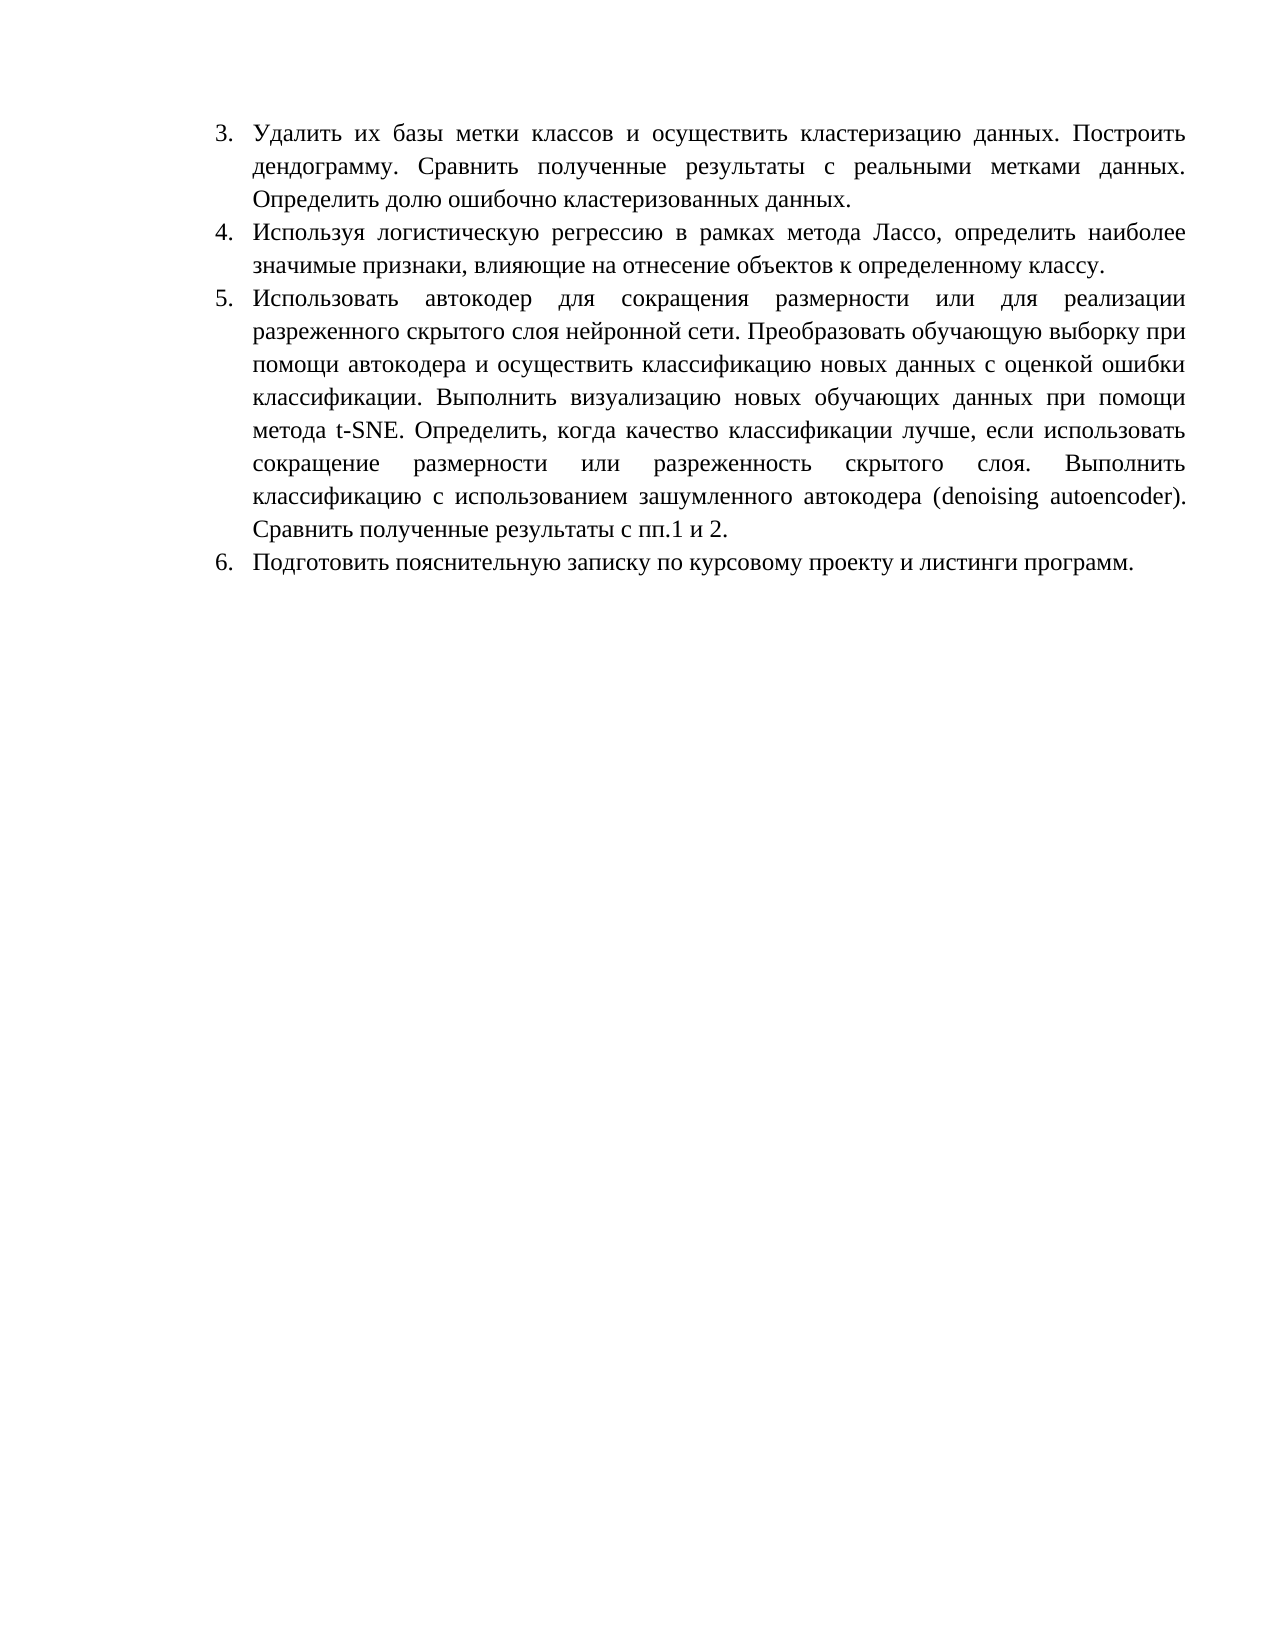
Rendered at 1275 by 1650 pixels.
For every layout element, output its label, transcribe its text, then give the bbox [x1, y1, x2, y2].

list Подготовить пояснительную записку по курсовому проекту и листинги программ. [215, 547, 1186, 576]
list Использовать автокодер для сокращения размерности или для реализации разреженного скрытого слоя нейронной сети. Преобразовать обучающую выборку при помощи автокодера и осуществить классификацию новых данных с оценкой ошибки классификации. Выполнить визуализацию новых обучающих данных при помощи метода t-SNE. Определить, когда качество классификации лучше, если использовать сокращение размерности или разреженность скрытого слоя. Выполнить классификацию с использованием зашумленного автокодера (denoising autoencoder). Сравнить полученные результаты с пп.1 и 2. [215, 283, 1186, 543]
list Удалить их базы метки классов и осуществить кластеризацию данных. Построить дендограмму. Сравнить полученные результаты с реальными метками данных. Определить долю ошибочно кластеризованных данных. [215, 118, 1186, 213]
list Используя логистическую регрессию в рамках метода Лассо, определить наиболее значимые признаки, влияющие на отнесение объектов к определенному классу. [215, 217, 1186, 279]
